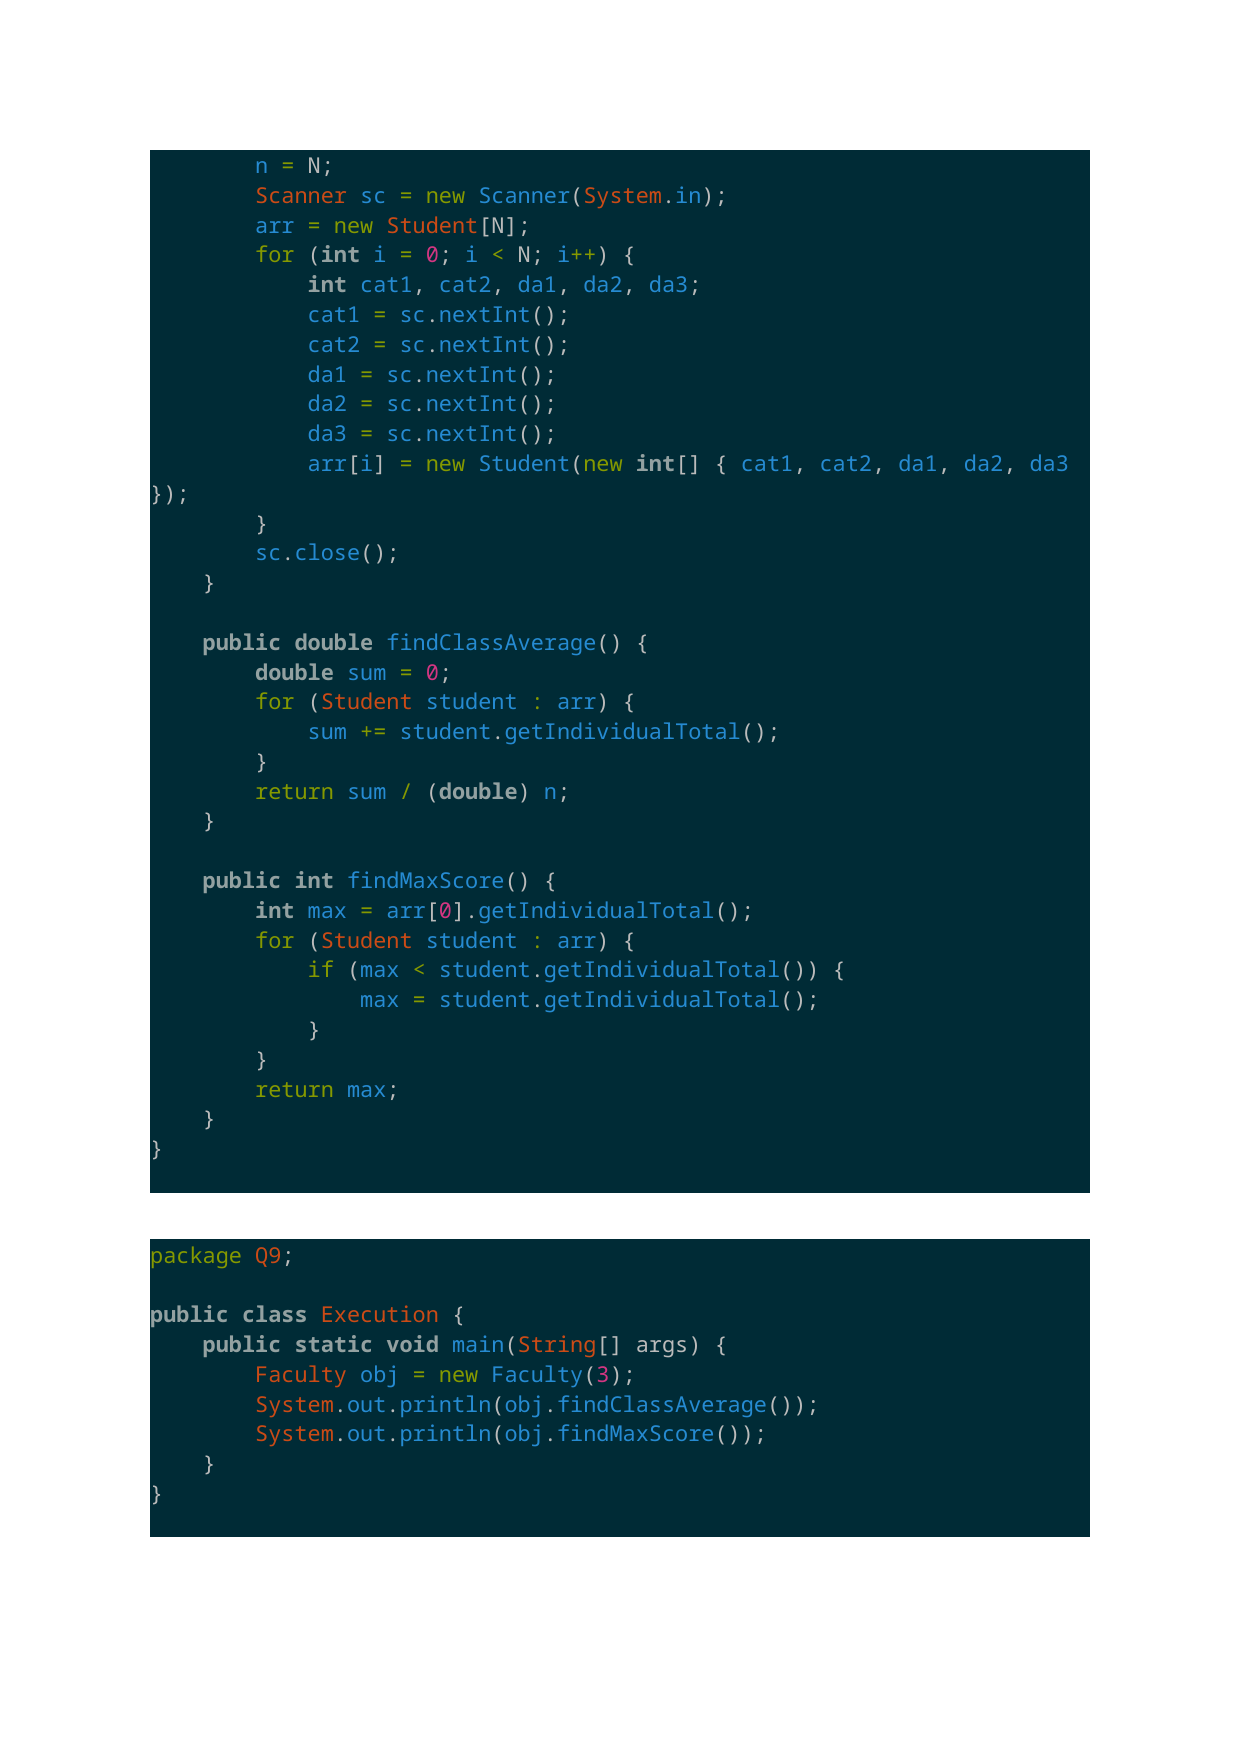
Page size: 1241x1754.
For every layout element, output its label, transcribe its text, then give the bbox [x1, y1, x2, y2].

text Scanner sc = new Scanner(System.in); [150, 180, 1090, 209]
text } [150, 1478, 1090, 1508]
text da1 = sc.nextInt(); [150, 358, 1090, 388]
text da2 = sc.nextInt(); [150, 388, 1090, 418]
text public double findClassAverage() { [150, 627, 1090, 656]
text double sum = 0; [150, 656, 1090, 686]
text } [150, 746, 1090, 776]
text } [150, 805, 1090, 835]
text System.out.println(obj.findMaxScore()); [150, 1418, 1090, 1448]
text int max = arr[0].getIndividualTotal(); [150, 895, 1090, 924]
text da3 = sc.nextInt(); [150, 418, 1090, 448]
text sum += student.getIndividualTotal(); [150, 716, 1090, 746]
text cat2 = sc.nextInt(); [150, 329, 1090, 358]
text sc.close(); [150, 537, 1090, 567]
text max = student.getIndividualTotal(); [150, 984, 1090, 1014]
text return sum / (double) n; [150, 776, 1090, 805]
text if (max < student.getIndividualTotal()) { [150, 954, 1090, 984]
text arr = new Student[N]; [150, 209, 1090, 239]
text public class Execution { [150, 1299, 1090, 1329]
text cat1 = sc.nextInt(); [150, 299, 1090, 329]
text public static void main(String[] args) { [150, 1329, 1090, 1359]
text } [150, 1044, 1090, 1073]
text } [150, 567, 1090, 597]
text arr[i] = new Student(new int[] { cat1, cat2, da1, da2, da3 }); [150, 448, 1090, 507]
text n = N; [150, 150, 1090, 180]
text System.out.println(obj.findClassAverage()); [150, 1388, 1090, 1418]
text public int findMaxScore() { [150, 865, 1090, 895]
text for (Student student : arr) { [150, 924, 1090, 954]
text package Q9; [150, 1239, 1090, 1269]
text } [150, 1133, 1090, 1163]
text int cat1, cat2, da1, da2, da3; [150, 269, 1090, 299]
text } [150, 1448, 1090, 1478]
text return max; [150, 1073, 1090, 1103]
text Faculty obj = new Faculty(3); [150, 1359, 1090, 1388]
text for (int i = 0; i < N; i++) { [150, 239, 1090, 269]
text } [150, 1014, 1090, 1044]
text } [150, 507, 1090, 537]
text } [150, 1103, 1090, 1133]
text for (Student student : arr) { [150, 686, 1090, 716]
